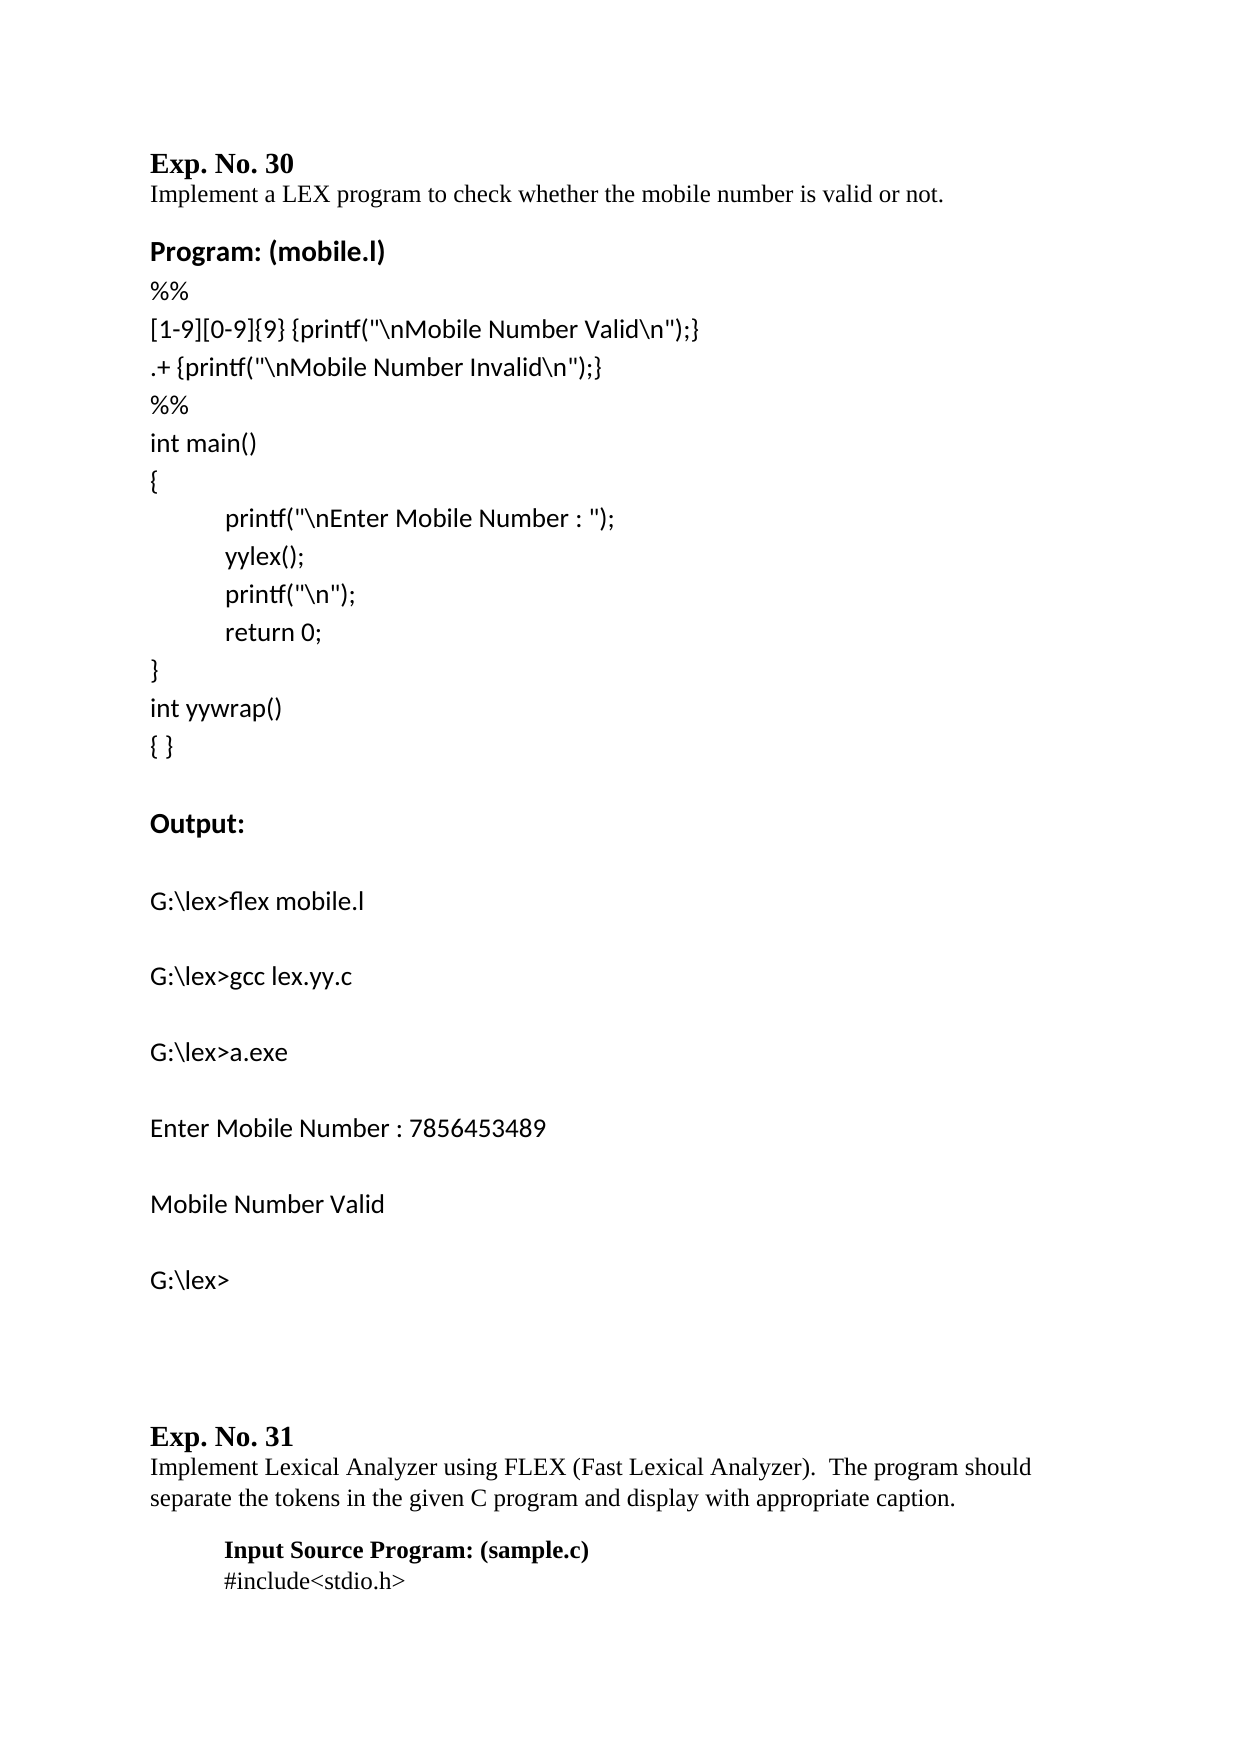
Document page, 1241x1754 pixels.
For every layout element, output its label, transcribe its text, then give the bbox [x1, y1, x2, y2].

text Implement a LEX program to check whether the mobile number is valid or not. [150, 179, 1090, 208]
text %% [150, 274, 1090, 307]
text { [150, 464, 1090, 497]
text #include<stdio.h> [224, 1566, 1082, 1595]
text Mobile Number Valid [150, 1187, 1090, 1220]
text yylex(); [150, 539, 1090, 572]
text int yywrap() [150, 691, 1090, 724]
text G:\lex> [150, 1263, 1090, 1296]
text G:\lex>gcc lex.yy.c [150, 959, 1090, 993]
text Enter Mobile Number : 7856453489 [150, 1111, 1090, 1144]
text %% [150, 388, 1090, 421]
text { } [150, 729, 1090, 762]
text printf("\nEnter Mobile Number : "); [150, 502, 1090, 534]
text .+ {printf("\nMobile Number Invalid\n");} [150, 350, 1090, 383]
text Input Source Program: (sample.c) [224, 1535, 1082, 1564]
text Output: [150, 805, 1090, 841]
text G:\lex>a.exe [150, 1035, 1090, 1068]
text Implement Lexical Analyzer using FLEX (Fast Lexical Analyzer). The program should separate the tokens in the given C program and display with appropriate caption. [150, 1452, 1082, 1512]
text int main() [150, 426, 1090, 459]
text [1-9][0-9]{9} {printf("\nMobile Number Valid\n");} [150, 312, 1090, 345]
text printf("\n"); [150, 577, 1090, 610]
text Program: (mobile.l) [150, 233, 1090, 269]
text G:\lex>flex mobile.l [150, 884, 1090, 917]
text Exp. No. 31 [150, 1419, 1095, 1452]
text Exp. No. 30 [150, 146, 1095, 179]
text return 0; [150, 615, 1090, 648]
text } [150, 653, 1090, 686]
